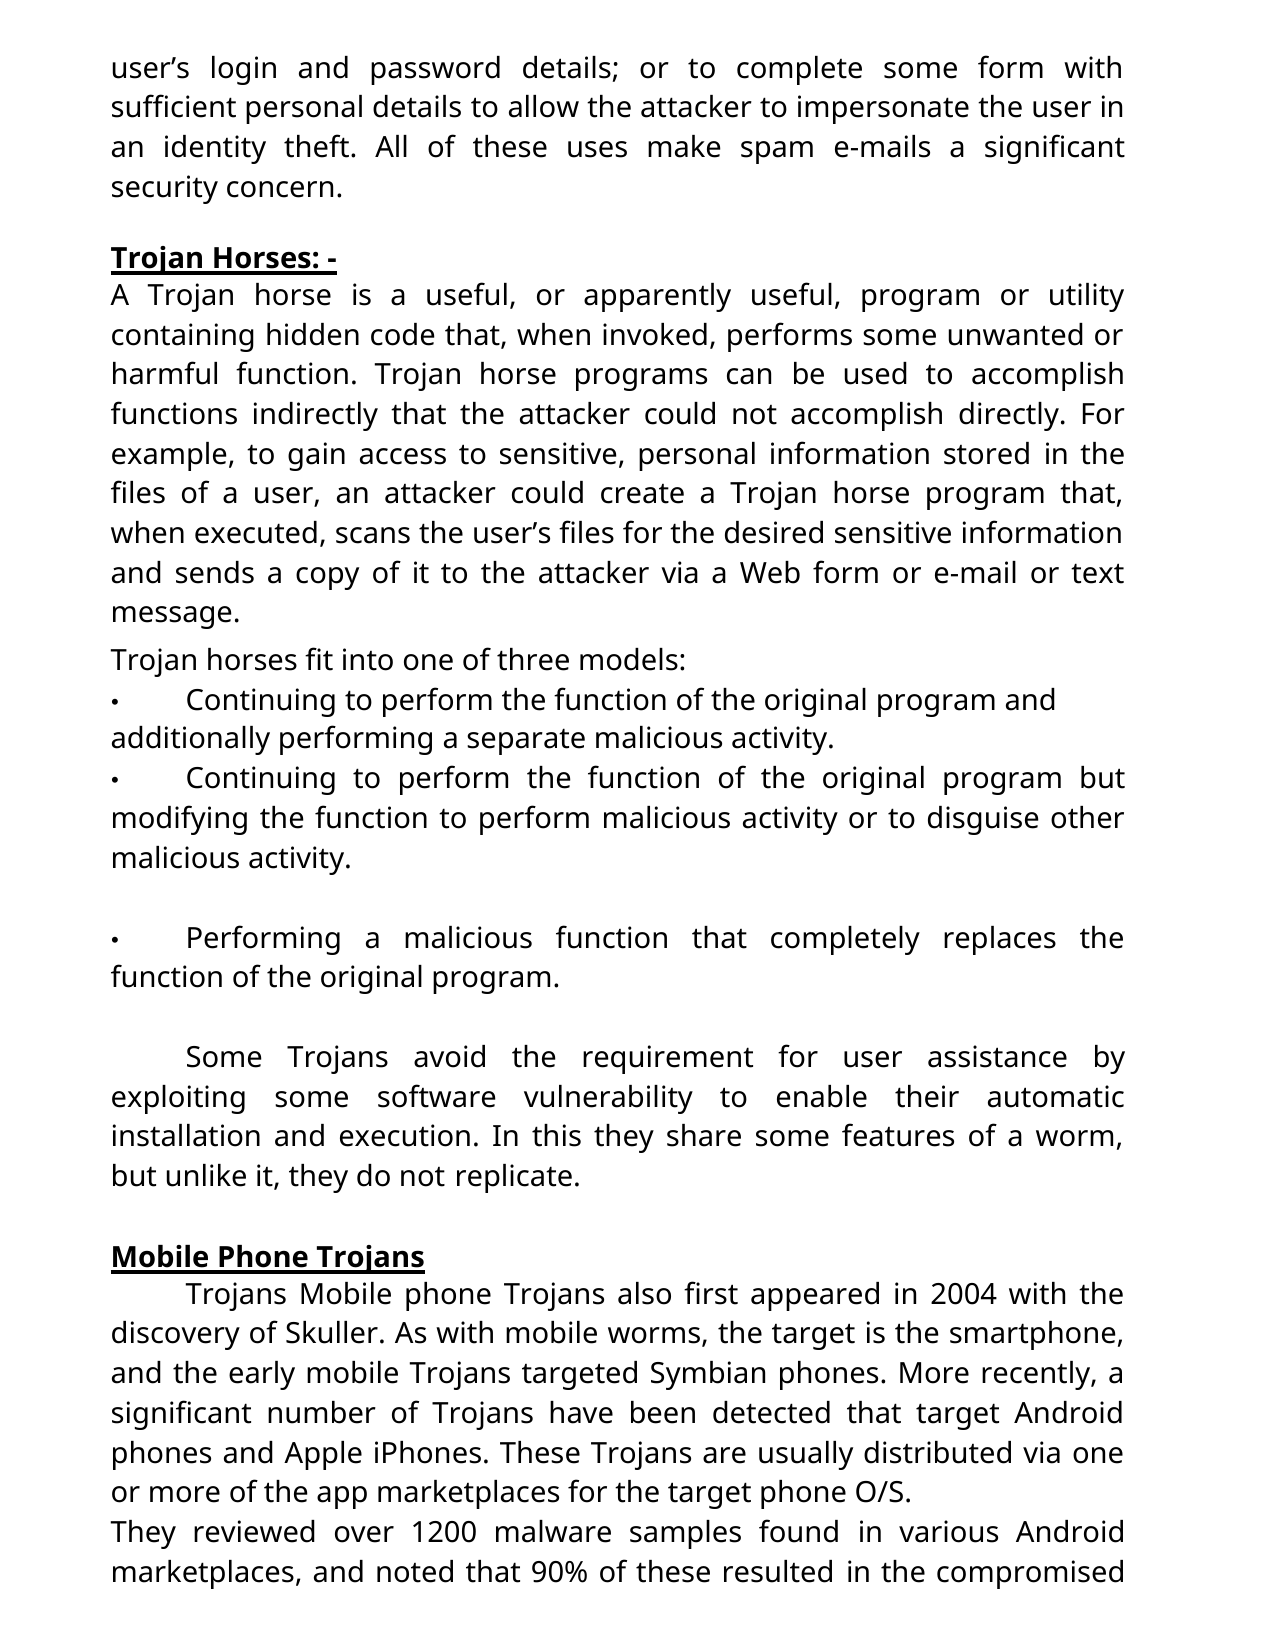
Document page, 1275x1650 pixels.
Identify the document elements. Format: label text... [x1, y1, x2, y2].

text Trojan horses fit into one of three models: [110, 639, 1210, 679]
subtitle Mobile Phone Trojans [110, 1244, 1210, 1273]
text A Trojan horse is a useful, or apparently useful, program or utility containing hidden code that, when invoked, performs some unwanted or harmful function. Trojan horse programs can be used to accomplish functions indirectly that the attacker could not accomplish directly. For example, to gain access to sensitive, personal information stored in the files of a user, an attacker could create a Trojan horse program that, when executed, scans the user’s files for the desired sensitive information and sends a copy of it to the attacker via a Web form or e-mail or text message. [110, 274, 1125, 631]
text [110, 1511, 1126, 1591]
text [110, 47, 1125, 206]
text Trojans Mobile phone Trojans also first appeared in 2004 with the discovery of Skuller. As with mobile worms, the target is the smartphone, and the early mobile Trojans targeted Symbian phones. More recently, a significant number of Trojans have been detected that target Android phones and Apple iPhones. These Trojans are usually distributed via one or more of the app marketplaces for the target phone O/S. [110, 1273, 1126, 1511]
list Some Trojans avoid the requirement for user assistance by exploiting some software vulnerability to enable their automatic installation and execution. In this they share some features of a worm, but unlike it, they do not replicate. [110, 1036, 1125, 1195]
list Continuing to perform the function of the original program but modifying the function to perform malicious activity or to disguise other malicious activity. [110, 757, 1125, 877]
list Continuing to perform the function of the original program and additionally performing a separate malicious activity. [110, 680, 1124, 757]
subtitle Trojan Horses: - [110, 246, 1210, 274]
list Performing a malicious function that completely replaces the function of the original program. [110, 917, 1125, 996]
